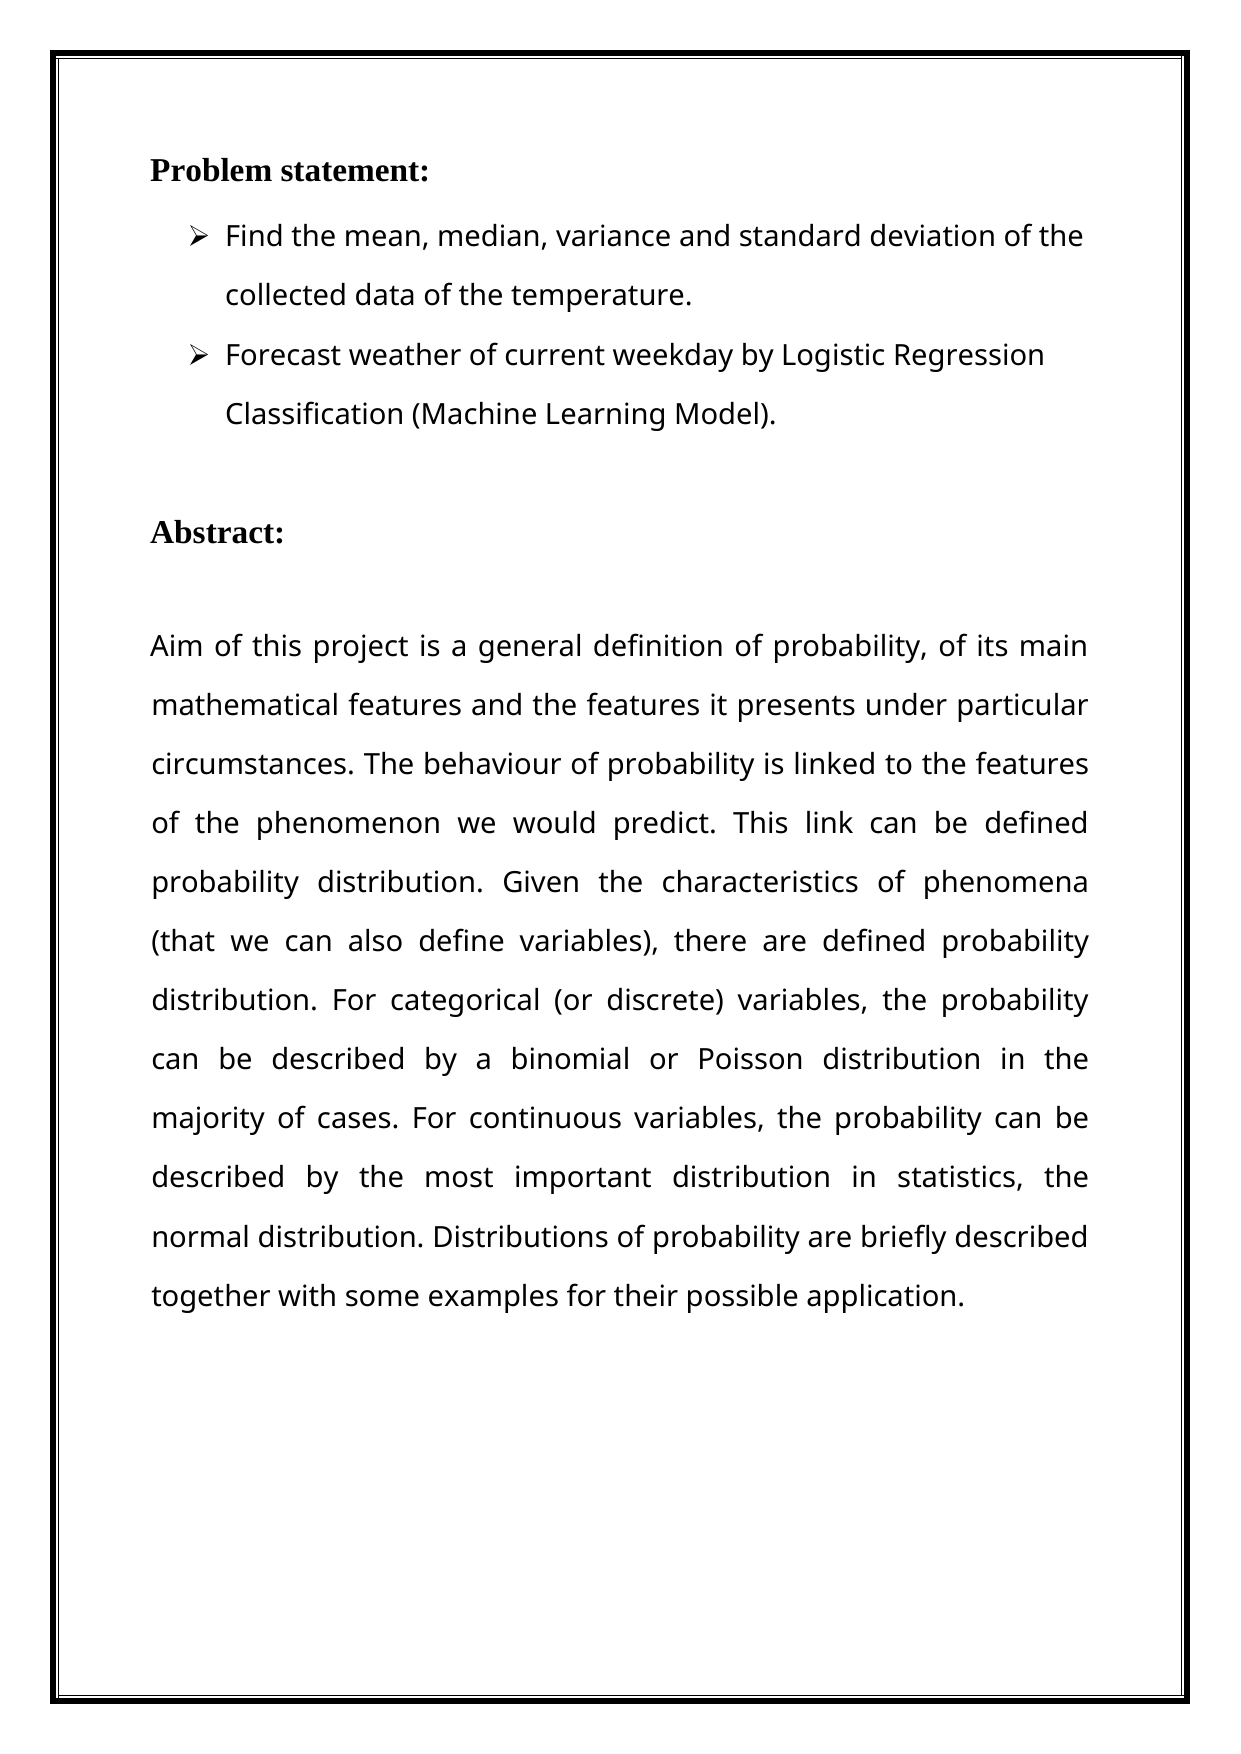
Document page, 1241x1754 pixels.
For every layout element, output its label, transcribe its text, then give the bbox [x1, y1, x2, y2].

text Aim of this project is a general definition of probability, of its main mathematical features and the features it presents under particular circumstances. The behaviour of probability is linked to the features of the phenomenon we would predict. This link can be defined probability distribution. Given the characteristics of phenomena (that we can also define variables), there are defined probability distribution. For categorical (or discrete) variables, the probability can be described by a binomial or Poisson distribution in the majority of cases. For continuous variables, the probability can be described by the most important distribution in statistics, the normal distribution. Distributions of probability are briefly described together with some examples for their possible application. [150, 625, 1090, 1314]
list Find the mean, median, variance and standard deviation of the collected data of the temperature. [187, 215, 1143, 314]
list Forecast weather of current weekday by Logistic Regression Classification (Machine Learning Model). [187, 334, 1143, 433]
text Abstract: [150, 512, 1143, 551]
text Problem statement: [150, 150, 1090, 188]
